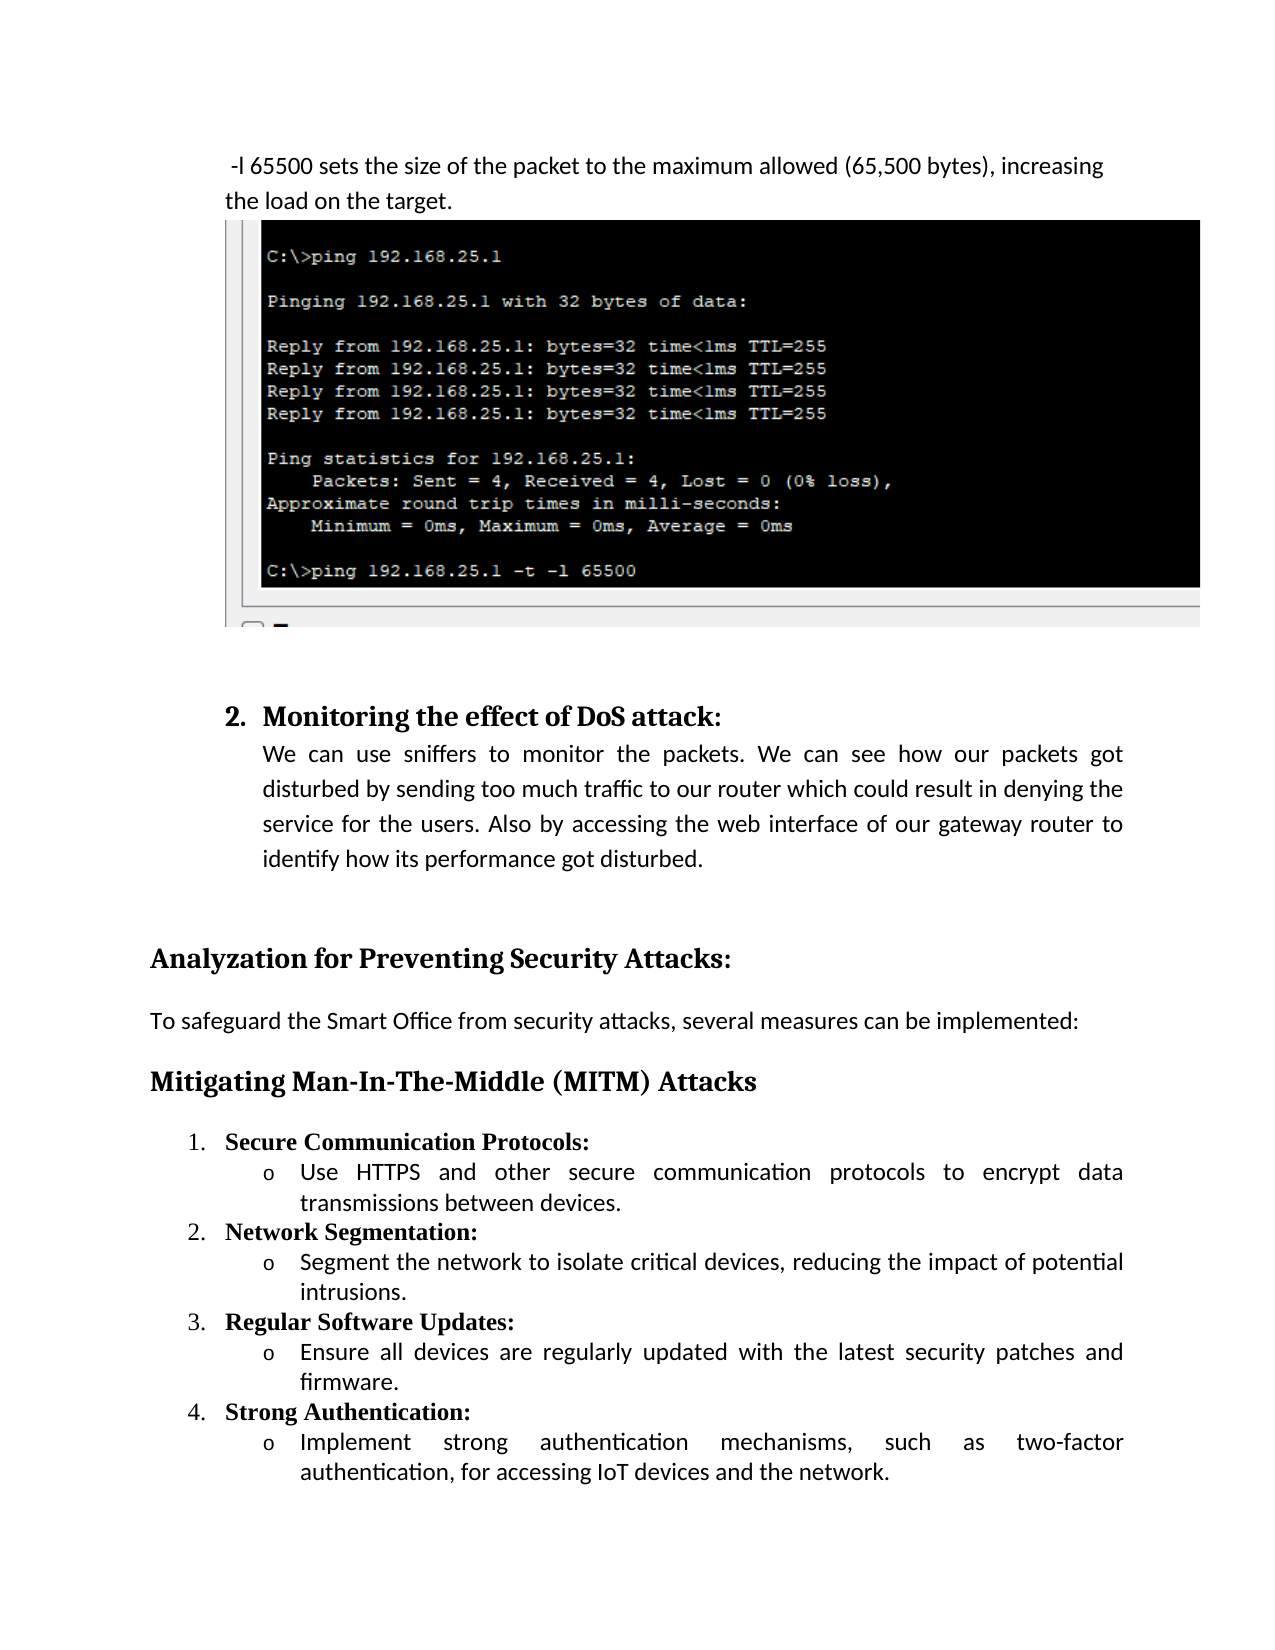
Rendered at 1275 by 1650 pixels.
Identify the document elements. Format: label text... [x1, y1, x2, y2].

text -l 65500 sets the size of the packet to the maximum allowed (65,500 bytes), increasing the load on the target. [225, 150, 1125, 220]
list Ensure all devices are regularly updated with the latest security patches and firmware. [262, 1336, 1125, 1397]
text Mitigating Man-In-The-Middle (MITM) Attacks [150, 1065, 1125, 1098]
text To safeguard the Smart Office from security attacks, several measures can be implemented: [150, 1005, 1125, 1036]
list Monitoring the effect of DoS attack: [225, 700, 1125, 733]
list Strong Authentication: [187, 1397, 1125, 1426]
list Implement strong authentication mechanisms, such as two-factor authentication, for accessing IoT devices and the network. [262, 1426, 1125, 1487]
picture [225, 220, 1200, 627]
text Analyzation for Preventing Security Attacks: [150, 942, 1125, 976]
list We can use sniffers to monitor the packets. We can see how our packets got disturbed by sending too much traffic to our router which could result in denying the service for the users. Also by accessing the web interface of our gateway router to identify how its performance got disturbed. [262, 738, 1125, 874]
list Use HTTPS and other secure communication protocols to encrypt data transmissions between devices. [262, 1156, 1125, 1217]
list Secure Communication Protocols: [187, 1127, 1125, 1156]
list Segment the network to isolate critical devices, reducing the impact of potential intrusions. [262, 1246, 1125, 1307]
list Network Segmentation: [187, 1217, 1125, 1246]
list Regular Software Updates: [187, 1307, 1125, 1336]
